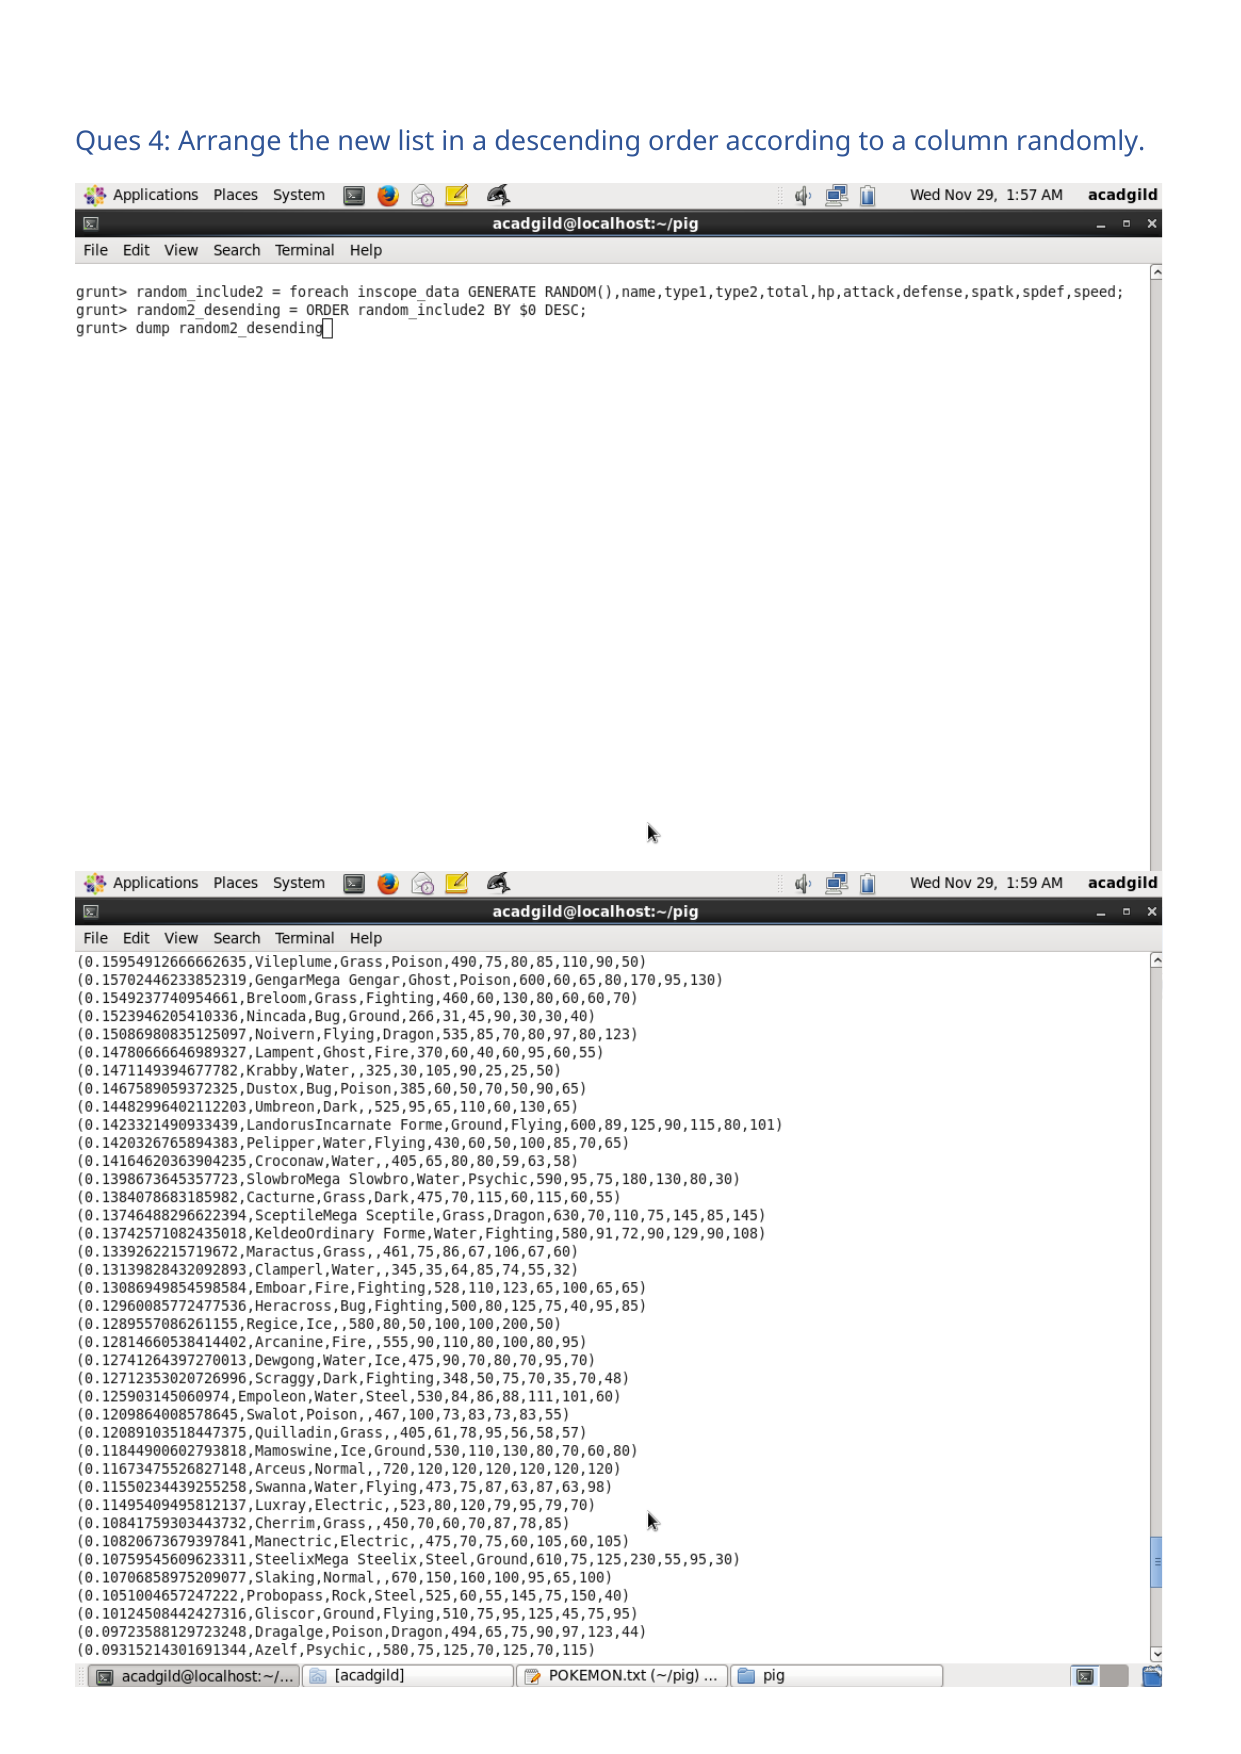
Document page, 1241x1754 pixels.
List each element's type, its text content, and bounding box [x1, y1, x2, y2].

subtitle Ques 4: Arrange the new list in a descending order according to a column randomly. [75, 122, 1165, 159]
picture [75, 183, 1162, 1686]
